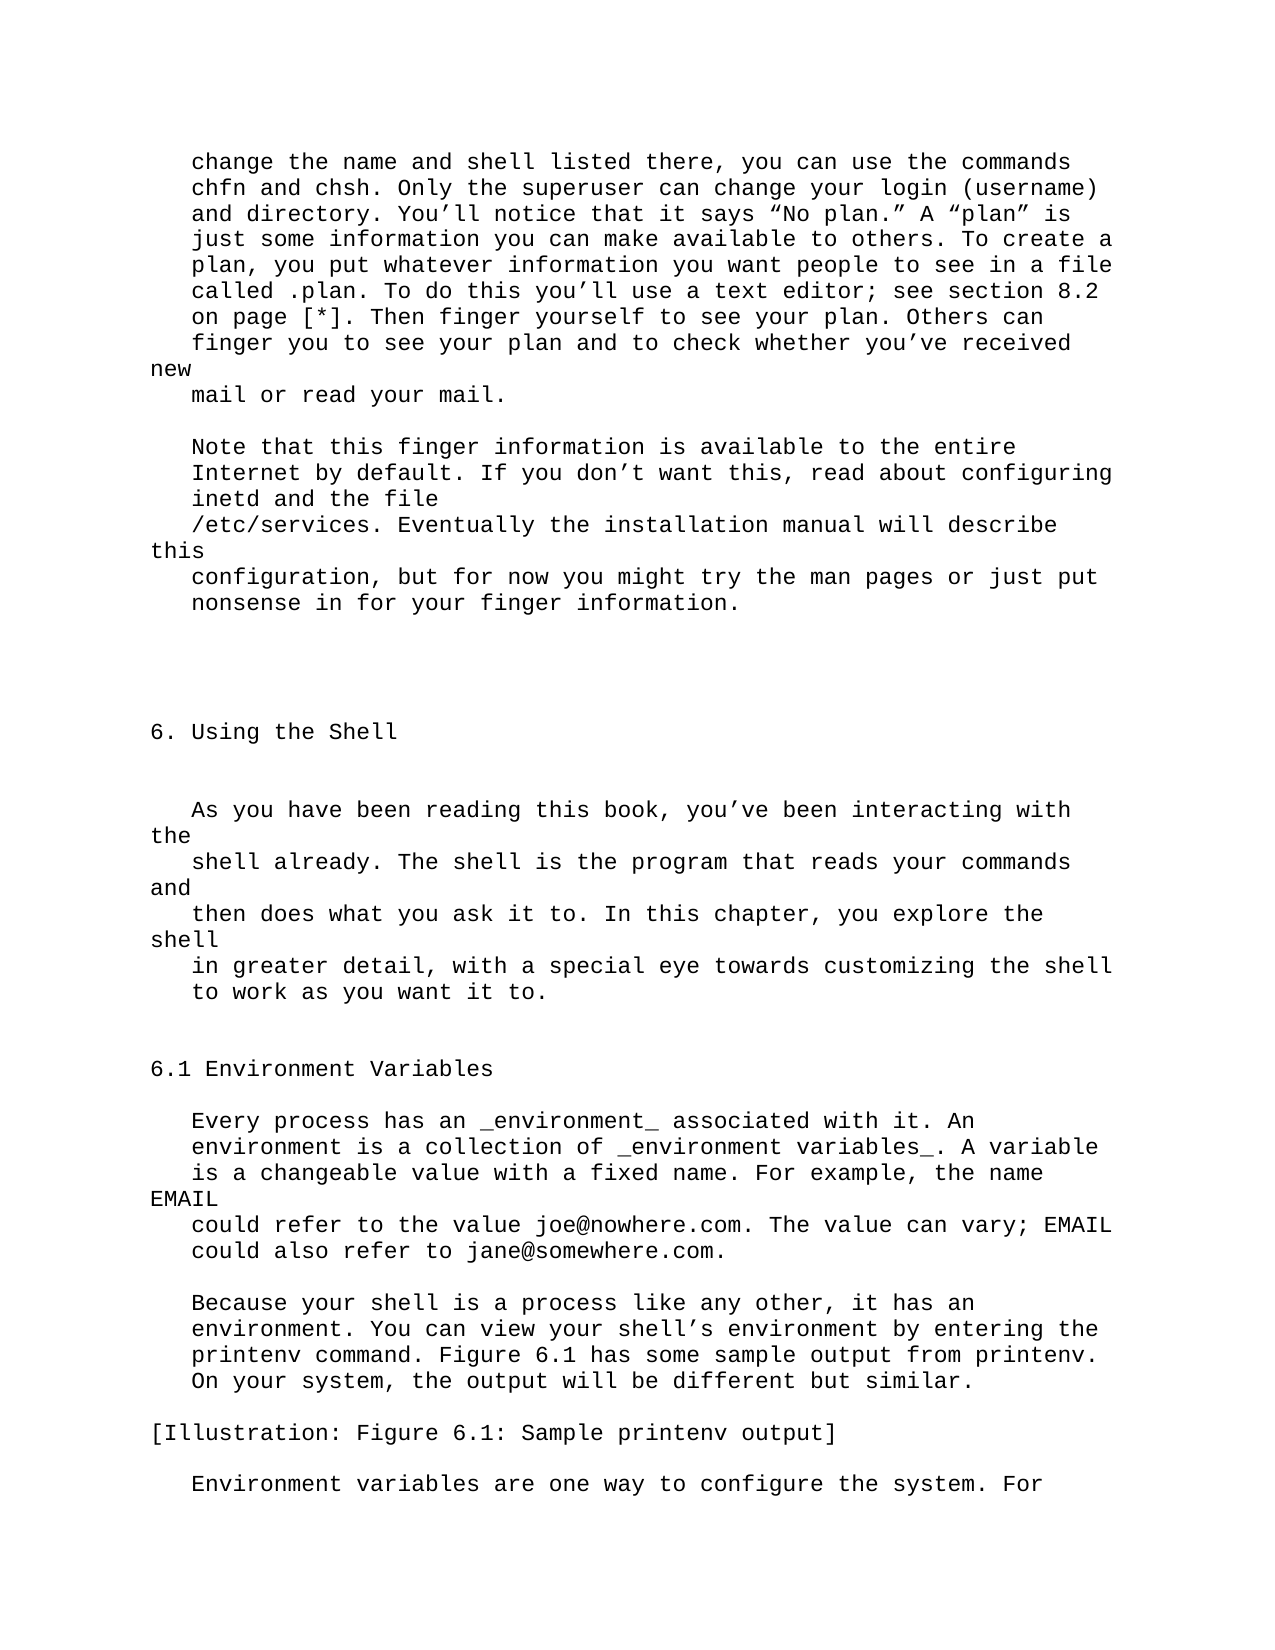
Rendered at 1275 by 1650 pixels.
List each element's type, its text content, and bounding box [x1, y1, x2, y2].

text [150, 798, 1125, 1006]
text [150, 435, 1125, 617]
text and directory. You’ll notice that it says “No plan.” A “plan” is [150, 202, 1125, 228]
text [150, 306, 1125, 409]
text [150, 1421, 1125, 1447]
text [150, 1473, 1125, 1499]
text change the name and shell listed there, you can use the commands [150, 150, 1125, 176]
text plan, you put whatever information you want people to see in a file [150, 254, 1125, 280]
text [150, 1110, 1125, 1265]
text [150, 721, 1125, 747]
text called .plan. To do this you’ll use a text editor; see section 8.2 [150, 280, 1125, 306]
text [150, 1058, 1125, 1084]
text chfn and chsh. Only the superuser can change your login (username) [150, 176, 1125, 202]
text just some information you can make available to others. To create a [150, 228, 1125, 254]
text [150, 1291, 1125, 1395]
